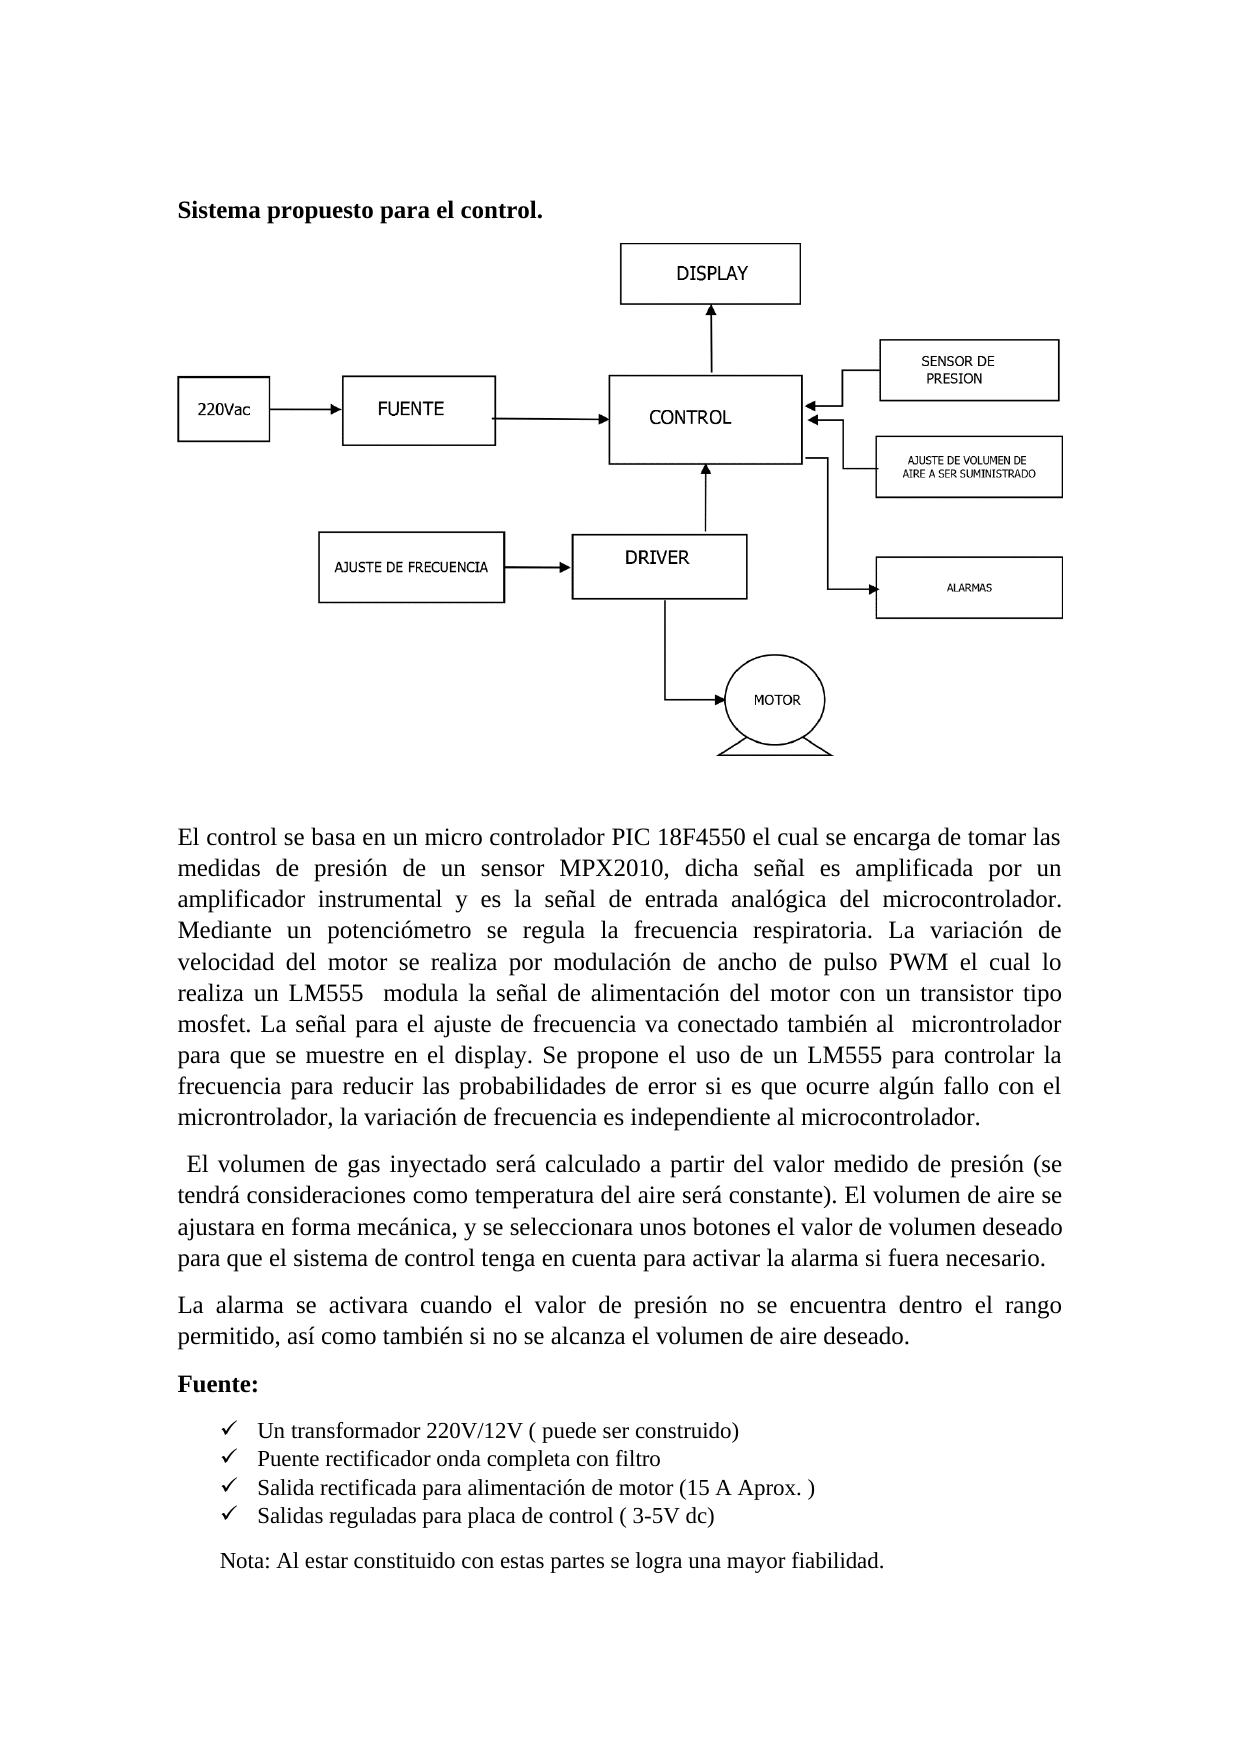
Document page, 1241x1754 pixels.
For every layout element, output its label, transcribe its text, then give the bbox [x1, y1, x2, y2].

list Un transformador 220V/12V ( puede ser construido) [219, 1417, 1063, 1443]
text Fuente: [177, 1369, 1063, 1398]
text El control se basa en un micro controlador PIC 18F4550 el cual se encarga de tomar las medidas de presión de un sensor MPX2010, dicha señal es amplificada por un amplificador instrumental y es la señal de entrada analógica del microcontrolador. Mediante un potenciómetro se regula la frecuencia respiratoria. La variación de velocidad del motor se realiza por modulación de ancho de pulso PWM el cual lo realiza un LM555 modula la señal de alimentación del motor con un transistor tipo mosfet. La señal para el ajuste de frecuencia va conectado también al microntrolador para que se muestre en el display. Se propone el uso de un LM555 para controlar la frecuencia para reducir las probabilidades de error si es que ocurre algún fallo con el microntrolador, la variación de frecuencia es independiente al microcontrolador. [177, 822, 1063, 1131]
list Salidas reguladas para placa de control ( 3-5V dc) [219, 1502, 1063, 1528]
text El volumen de gas inyectado será calculado a partir del valor medido de presión (se tendrá consideraciones como temperatura del aire será constante). El volumen de aire se ajustara en forma mecánica, y se seleccionara unos botones el valor de volumen deseado para que el sistema de control tenga en cuenta para activar la alarma si fuera necesario. [177, 1149, 1063, 1271]
text Nota: Al estar constituido con estas partes se logra una mayor fiabilidad. [219, 1547, 1063, 1573]
picture [177, 243, 1063, 756]
text La alarma se activara cuando el valor de presión no se encuentra dentro el rango permitido, así como también si no se alcanza el volumen de aire deseado. [177, 1290, 1063, 1350]
list Salida rectificada para alimentación de motor (15 A Aprox. ) [219, 1474, 1063, 1500]
text Sistema propuesto para el control. [177, 195, 1063, 224]
list Puente rectificador onda completa con filtro [219, 1445, 1063, 1472]
